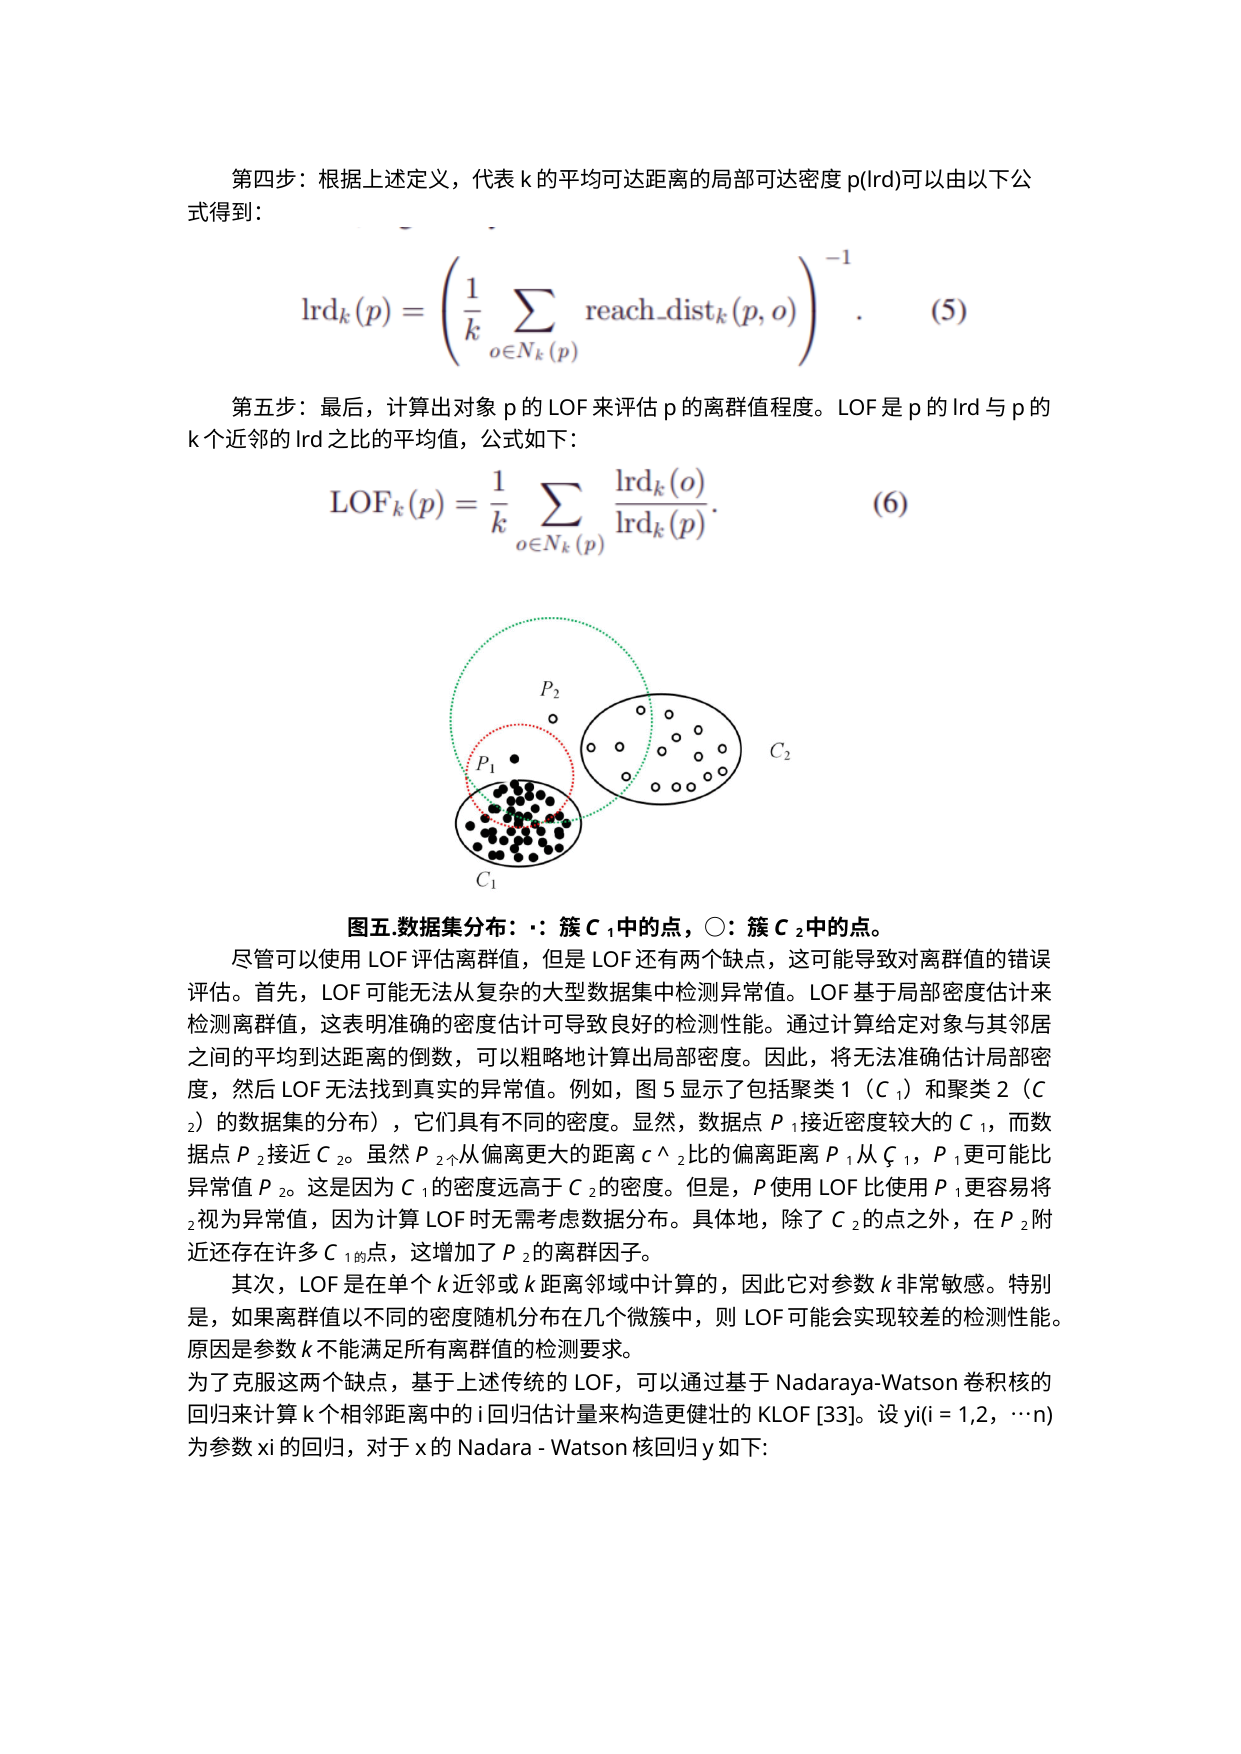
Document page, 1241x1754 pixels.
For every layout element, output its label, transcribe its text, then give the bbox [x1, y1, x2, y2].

text 其次，LOF是在单个k近邻或k距离邻域中计算的，因此它对参数k非常敏感。特别是，如果离群值以不同的密度随机分布在几个微簇中，则LOF可能会实现较差的检测性能。原因是参数k不能满足所有离群值的检测要求。 [187, 1267, 1053, 1364]
text 尽管可以使用LOF评估离群值，但是LOF还有两个缺点，这可能导致对离群值的错误评估。首先，LOF可能无法从复杂的大型数据集中检测异常值。LOF基于局部密度估计来检测离群值，这表明准确的密度估计可导致良好的检测性能。通过计算给定对象与其邻居之间的平均到达距离的倒数，可以粗略地计算出局部密度。因此，将无法准确估计局部密度，然后LOF无法找到真实的异常值。例如，图5显示了包括聚类1（C 1）和聚类2（C 2）的数据集的分布），它们具有不同的密度。显然，数据点P 1接近密度较大的C 1，而数据点P 2接近C 2。虽然P 2个从偏离更大的距离c ^ 2比的偏离距离P 1从Ç 1，P 1更可能比异常值P 2。这是因为C 1的密度远高于C 2的密度。但是，P使用LOF 比使用P 1更容易将2视为异常值，因为计算LOF时无需考虑数据分布。具体地，除了C 2的点之外，在P 2附近还存在许多C 1的点，这增加了P 2的离群因子。 [187, 942, 1053, 1267]
picture [268, 227, 972, 380]
text 第五步：最后，计算出对象p的LOF来评估p的离群值程度。LOF是p的lrd与p的k个近邻的lrd之比的平均值，公式如下： [187, 389, 1053, 454]
text 为了克服这两个缺点，基于上述传统的LOF，可以通过基于Nadaraya-Watson卷积核的回归来计算k个相邻距离中的i回归估计量来构造更健壮的KLOF [33]。设yi(i = 1,2，…n)为参数xi的回归，对于x的Nadara - Watson核回归y如下: [187, 1364, 1053, 1462]
picture [448, 617, 792, 893]
text 第四步：根据上述定义，代表k的平均可达距离的局部可达密度p(lrd)可以由以下公式得到： [187, 162, 1053, 227]
text 图五.数据集分布：∙：簇C 1中的点，○：簇C 2中的点。 [187, 909, 1053, 942]
picture [272, 454, 969, 564]
